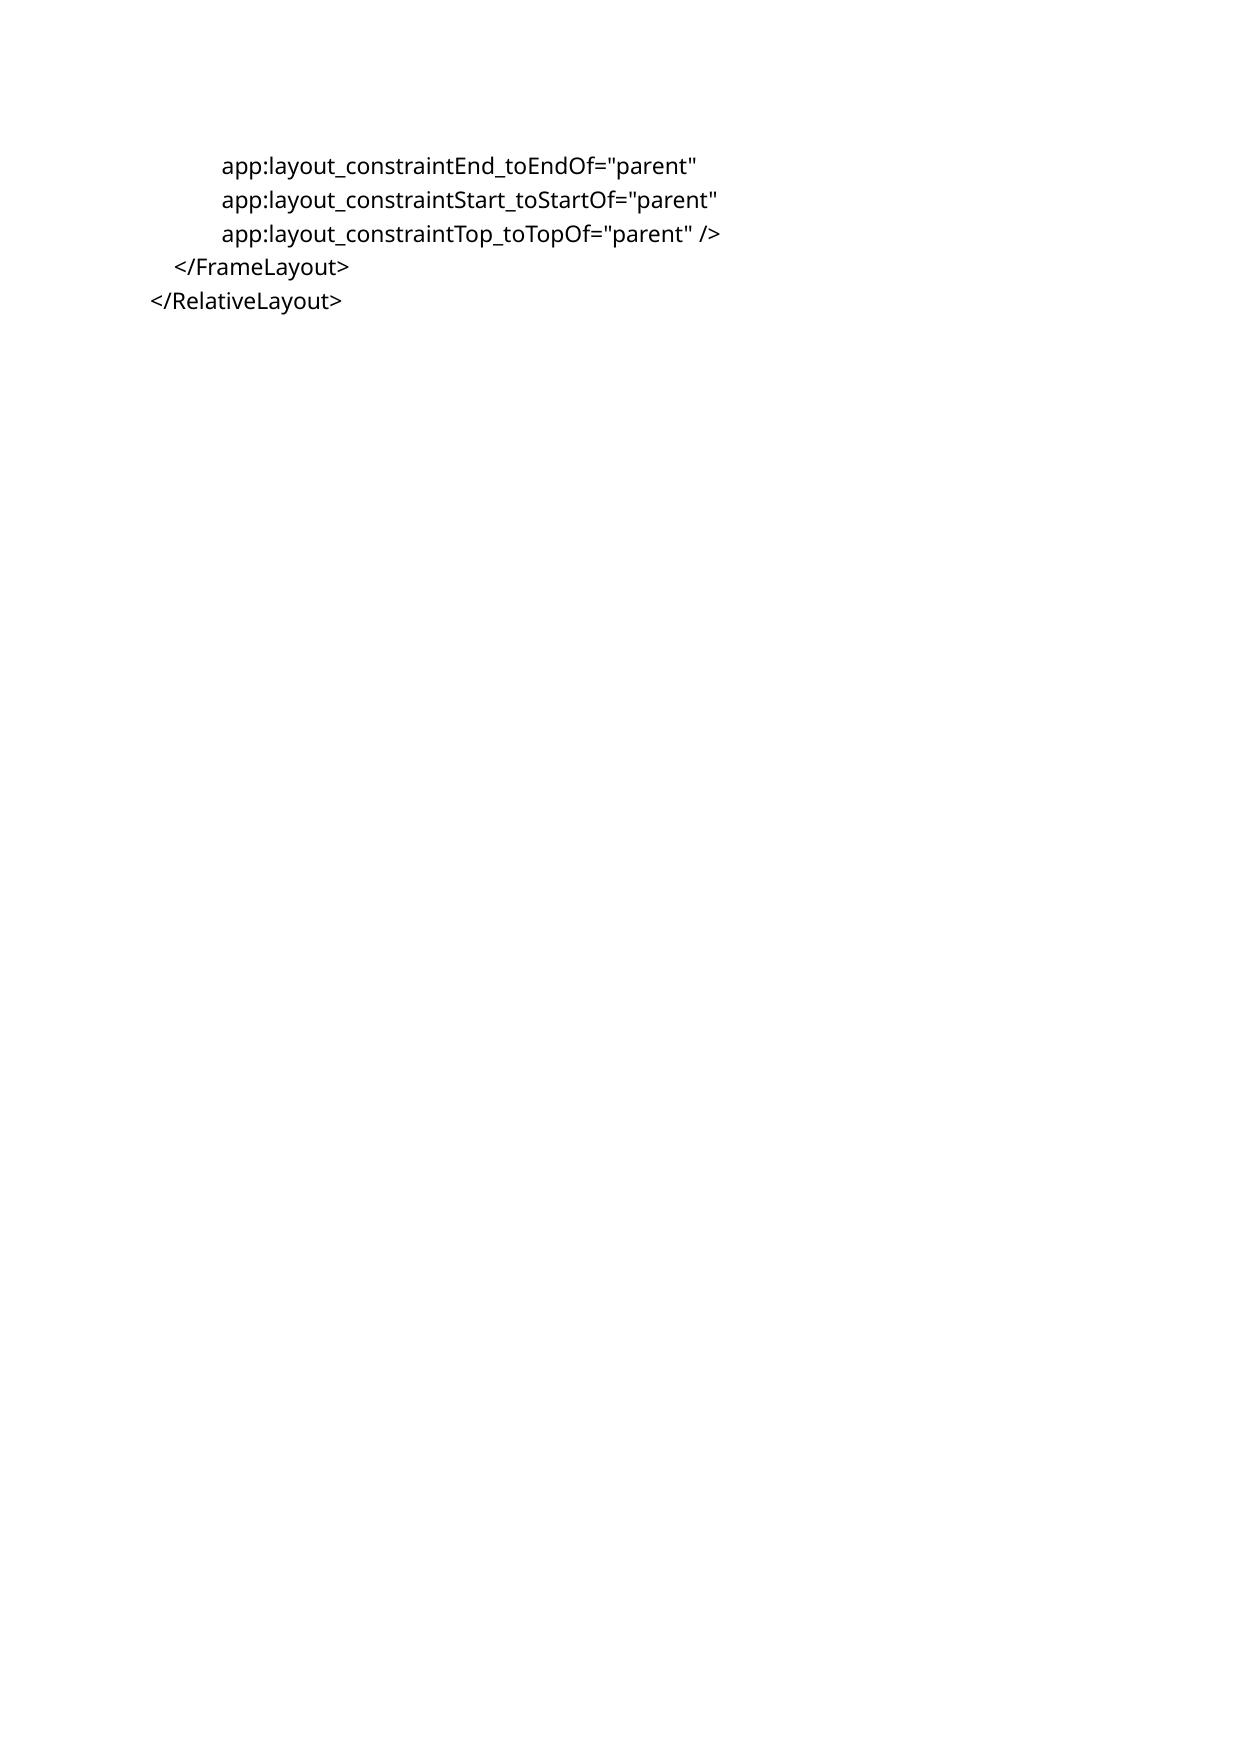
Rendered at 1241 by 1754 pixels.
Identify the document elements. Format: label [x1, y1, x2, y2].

text [150, 150, 1090, 316]
